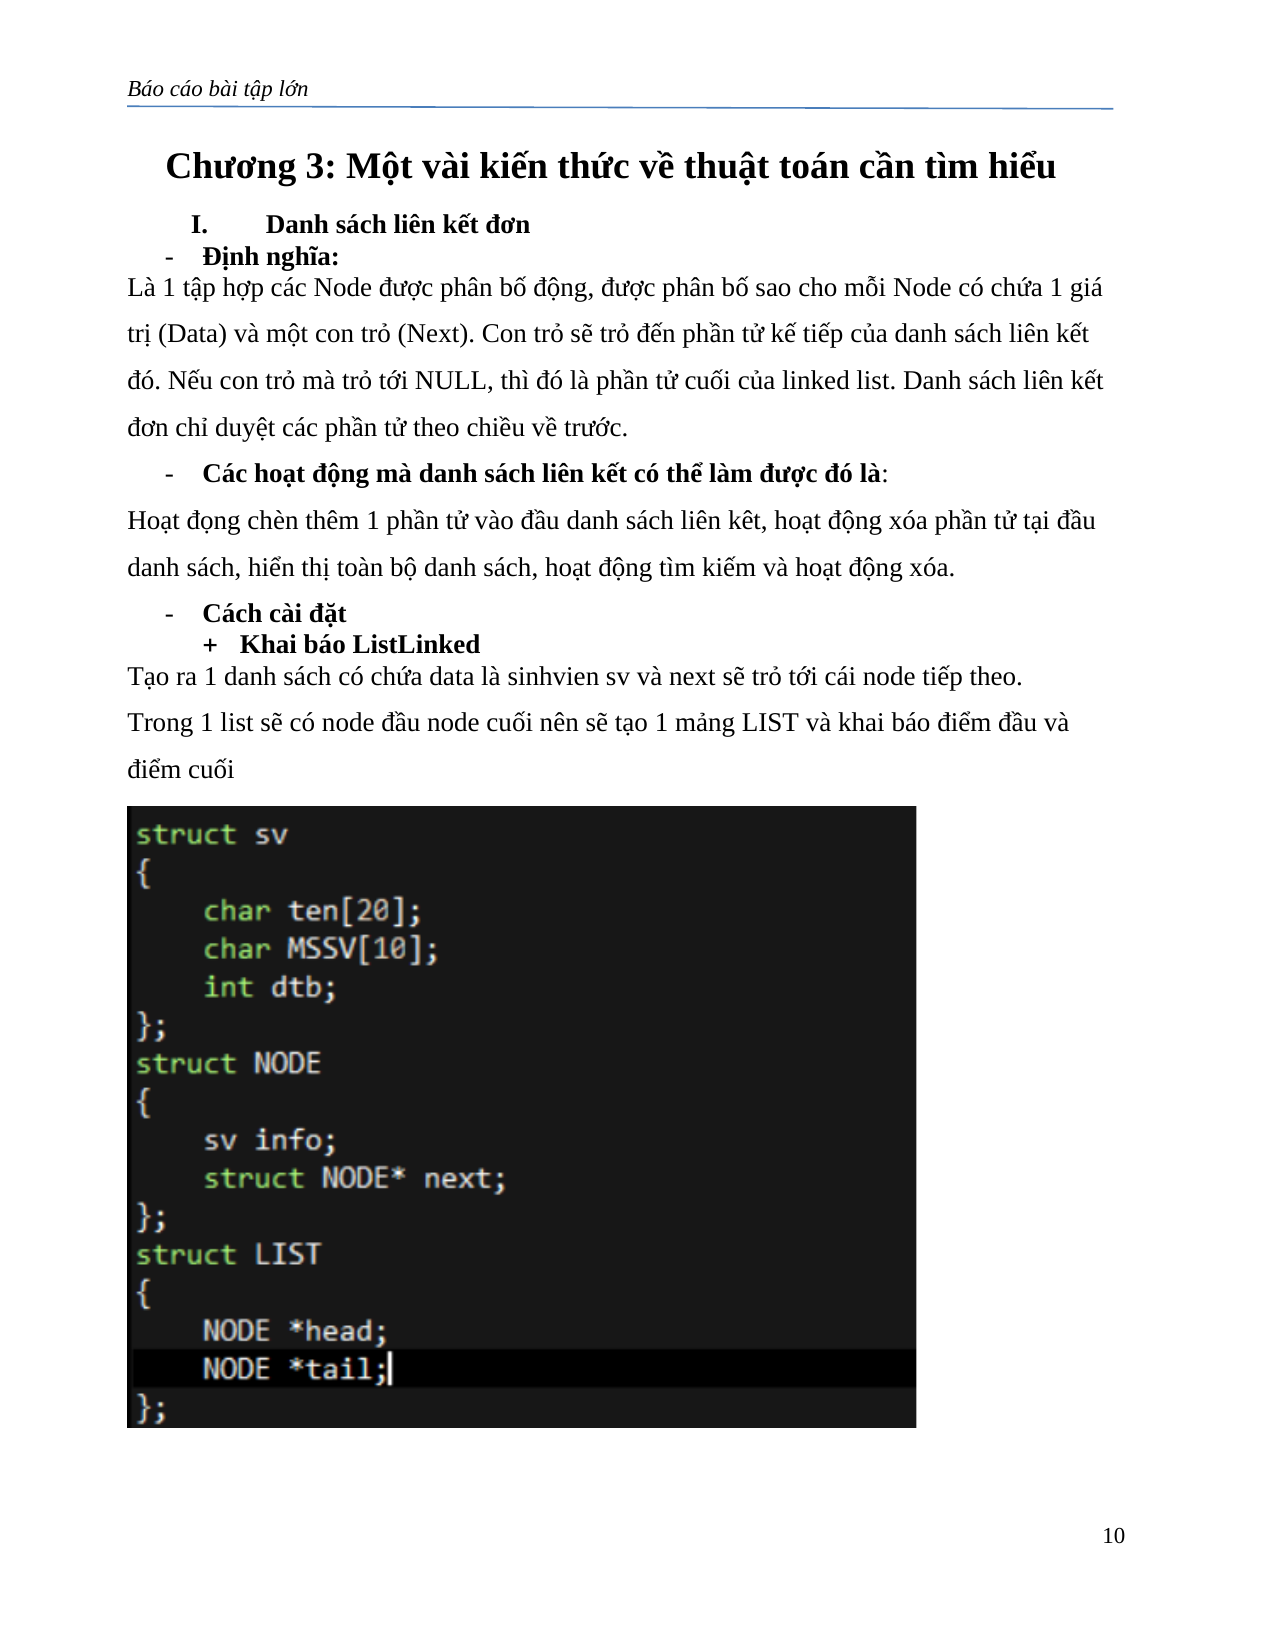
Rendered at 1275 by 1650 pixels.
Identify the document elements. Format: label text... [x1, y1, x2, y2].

subtitle Cách cài đặt [164, 597, 1275, 628]
text Hoạt đọng chèn thêm 1 phần tử vào đầu danh sách liên kêt, hoạt động xóa phần tử tại đầu danh sách, hiển thị toàn bộ danh sách, hoạt động tìm kiếm và hoạt động xóa. [127, 504, 1121, 582]
text Trong 1 list sẽ có node đầu node cuối nên sẽ tạo 1 mảng LIST và khai báo điểm đầu và điểm cuối [127, 706, 1121, 784]
list Các hoạt động mà danh sách liên kết có thể làm được đó là: [164, 457, 1121, 488]
subtitle Danh sách liên kết đơn [191, 208, 1275, 239]
subtitle Định nghĩa: [164, 239, 1275, 271]
text Chương 3: Một vài kiến thức về thuật toán cần tìm hiểu [127, 144, 1095, 187]
picture [127, 806, 917, 1428]
text Tạo ra 1 danh sách có chứa data là sinhvien sv và next sẽ trỏ tới cái node tiếp theo. [127, 660, 1121, 691]
text Là 1 tập hợp các Node được phân bố động, được phân bố sao cho mỗi Node có chứa 1 giá trị (Data) và một con trỏ (Next). Con trỏ sẽ trỏ đến phần tử kế tiếp của danh sách liên kết đó. Nếu con trỏ mà trỏ tới NULL, thì đó là phần tử cuối của linked list. Danh sách liên kết đơn chỉ duyệt các phần tử theo chiều về trước. [127, 271, 1121, 442]
subtitle Khai báo ListLinked [202, 628, 1275, 660]
